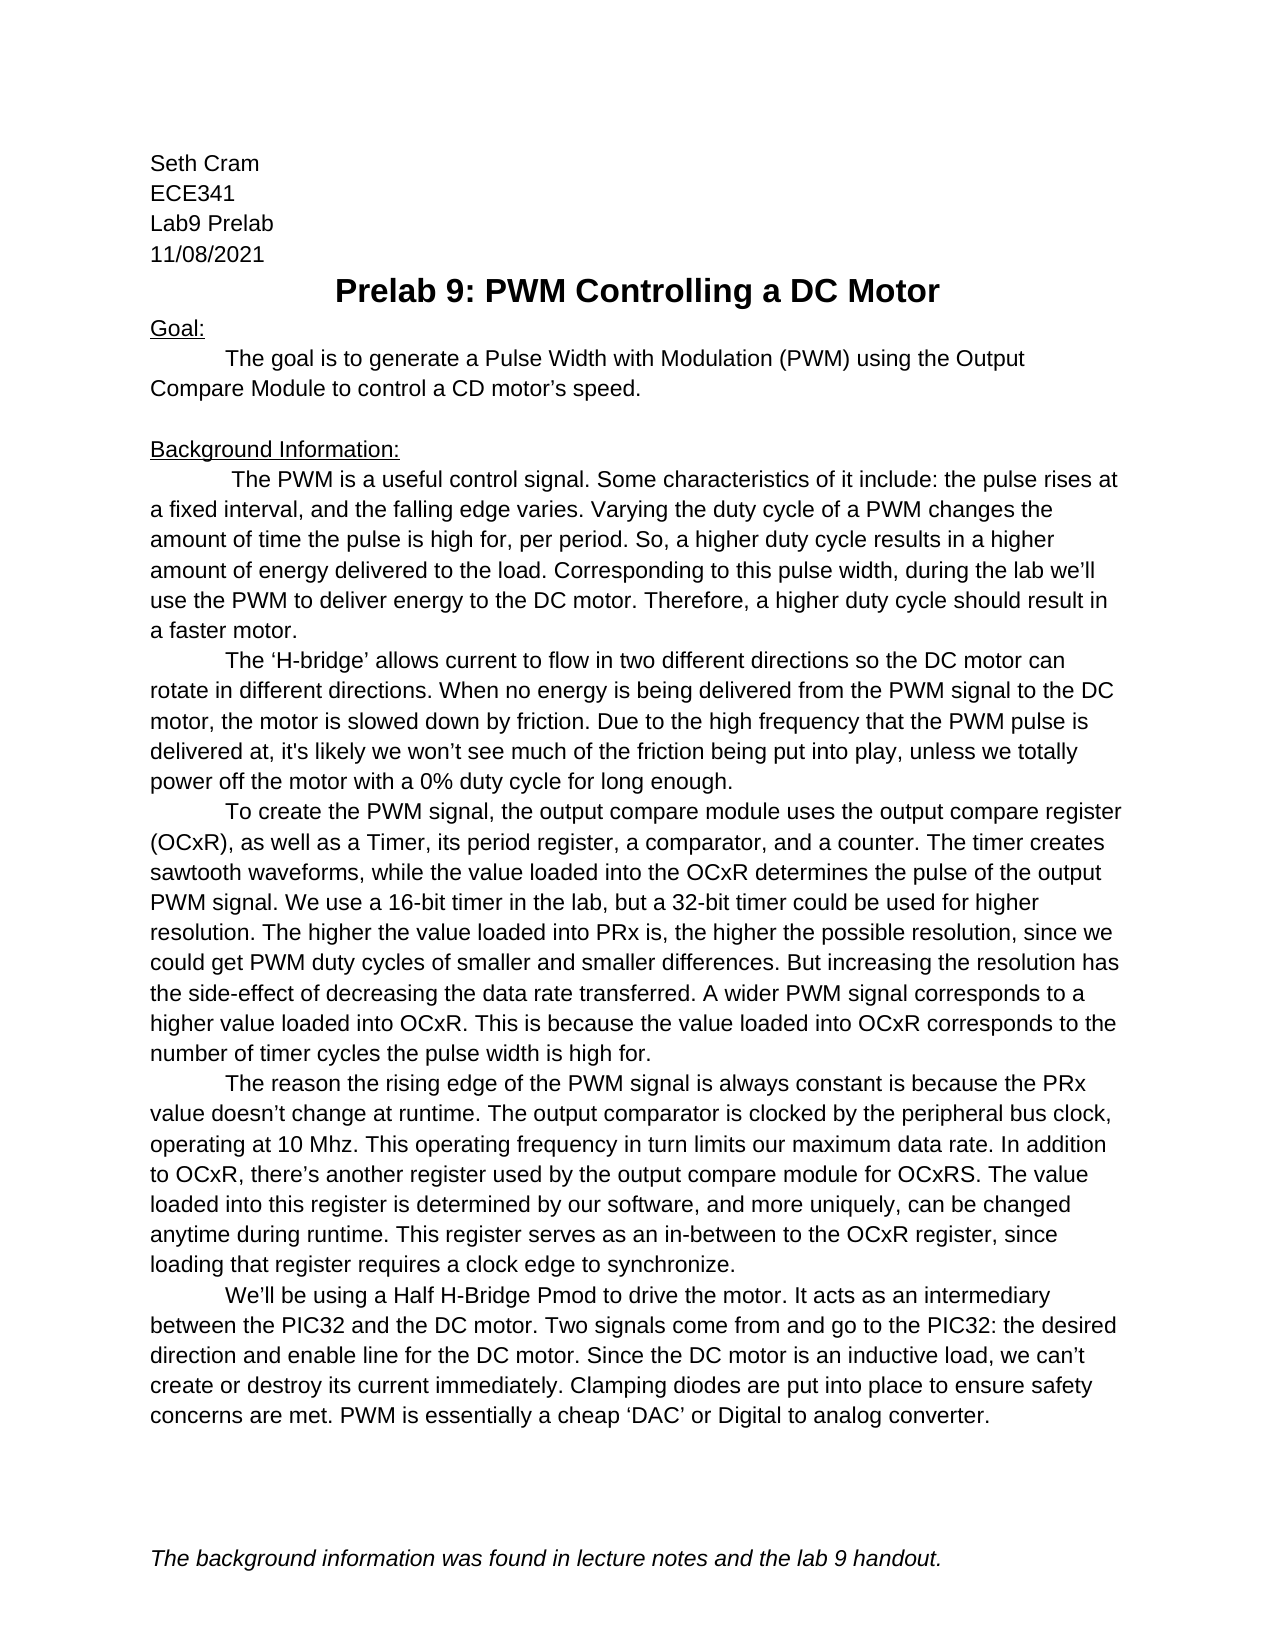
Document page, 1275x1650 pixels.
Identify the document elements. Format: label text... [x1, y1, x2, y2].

text 11/08/2021 [150, 241, 1125, 267]
text The ‘H-bridge’ allows current to flow in two different directions so the DC motor can rotate in different directions. When no energy is being delivered from the PWM signal to the DC motor, the motor is slowed down by friction. Due to the high frequency that the PWM pulse is delivered at, it's likely we won’t see much of the friction being put into play, unless we totally power off the motor with a 0% duty cycle for long enough. [150, 647, 1125, 794]
text To create the PWM signal, the output compare module uses the output compare register (OCxR), as well as a Timer, its period register, a comparator, and a counter. The timer creates sawtooth waveforms, while the value loaded into the OCxR determines the pulse of the output PWM signal. We use a 16-bit timer in the lab, but a 32-bit timer could be used for higher resolution. The higher the value loaded into PRx is, the higher the possible resolution, since we could get PWM duty cycles of smaller and smaller differences. But increasing the resolution has the side-effect of decreasing the data rate transferred. A wider PWM signal corresponds to a higher value loaded into OCxR. This is because the value loaded into OCxR corresponds to the number of timer cycles the pulse width is high for. [150, 798, 1125, 1066]
text The reason the rising edge of the PWM signal is always constant is because the PRx value doesn’t change at runtime. The output comparator is clocked by the peripheral bus clock, operating at 10 Mhz. This operating frequency in turn limits our maximum data rate. In addition to OCxR, there’s another register used by the output compare module for OCxRS. The value loaded into this register is determined by our software, and more uniquely, can be changed anytime during runtime. This register serves as an in-between to the OCxR register, since loading that register requires a clock edge to synchronize. [150, 1070, 1125, 1278]
text Seth Cram [150, 150, 1125, 176]
text Prelab 9: PWM Controlling a DC Motor [150, 271, 1125, 309]
text The PWM is a useful control signal. Some characteristics of it include: the pulse rises at a fixed interval, and the falling edge varies. Varying the duty cycle of a PWM changes the amount of time the pulse is high for, per period. So, a higher duty cycle results in a higher amount of energy delivered to the load. Corresponding to this pulse width, during the lab we’ll use the PWM to deliver energy to the DC motor. Therefore, a higher duty cycle should result in a faster motor. [150, 466, 1125, 643]
text Goal: [150, 315, 1125, 341]
text We’ll be using a Half H-Bridge Pmod to drive the motor. It acts as an intermediary between the PIC32 and the DC motor. Two signals come from and go to the PIC32: the desired direction and enable line for the DC motor. Since the DC motor is an inductive load, we can’t create or destroy its current immediately. Clamping diodes are put into place to ensure safety concerns are met. PWM is essentially a cheap ‘DAC’ or Digital to analog converter. [150, 1282, 1125, 1429]
text Lab9 Prelab [150, 210, 1125, 237]
text ECE341 [150, 180, 1125, 207]
text The goal is to generate a Pulse Width with Modulation (PWM) using the Output Compare Module to control a CD motor’s speed. [150, 345, 1125, 402]
text Background Information: [150, 436, 1125, 462]
